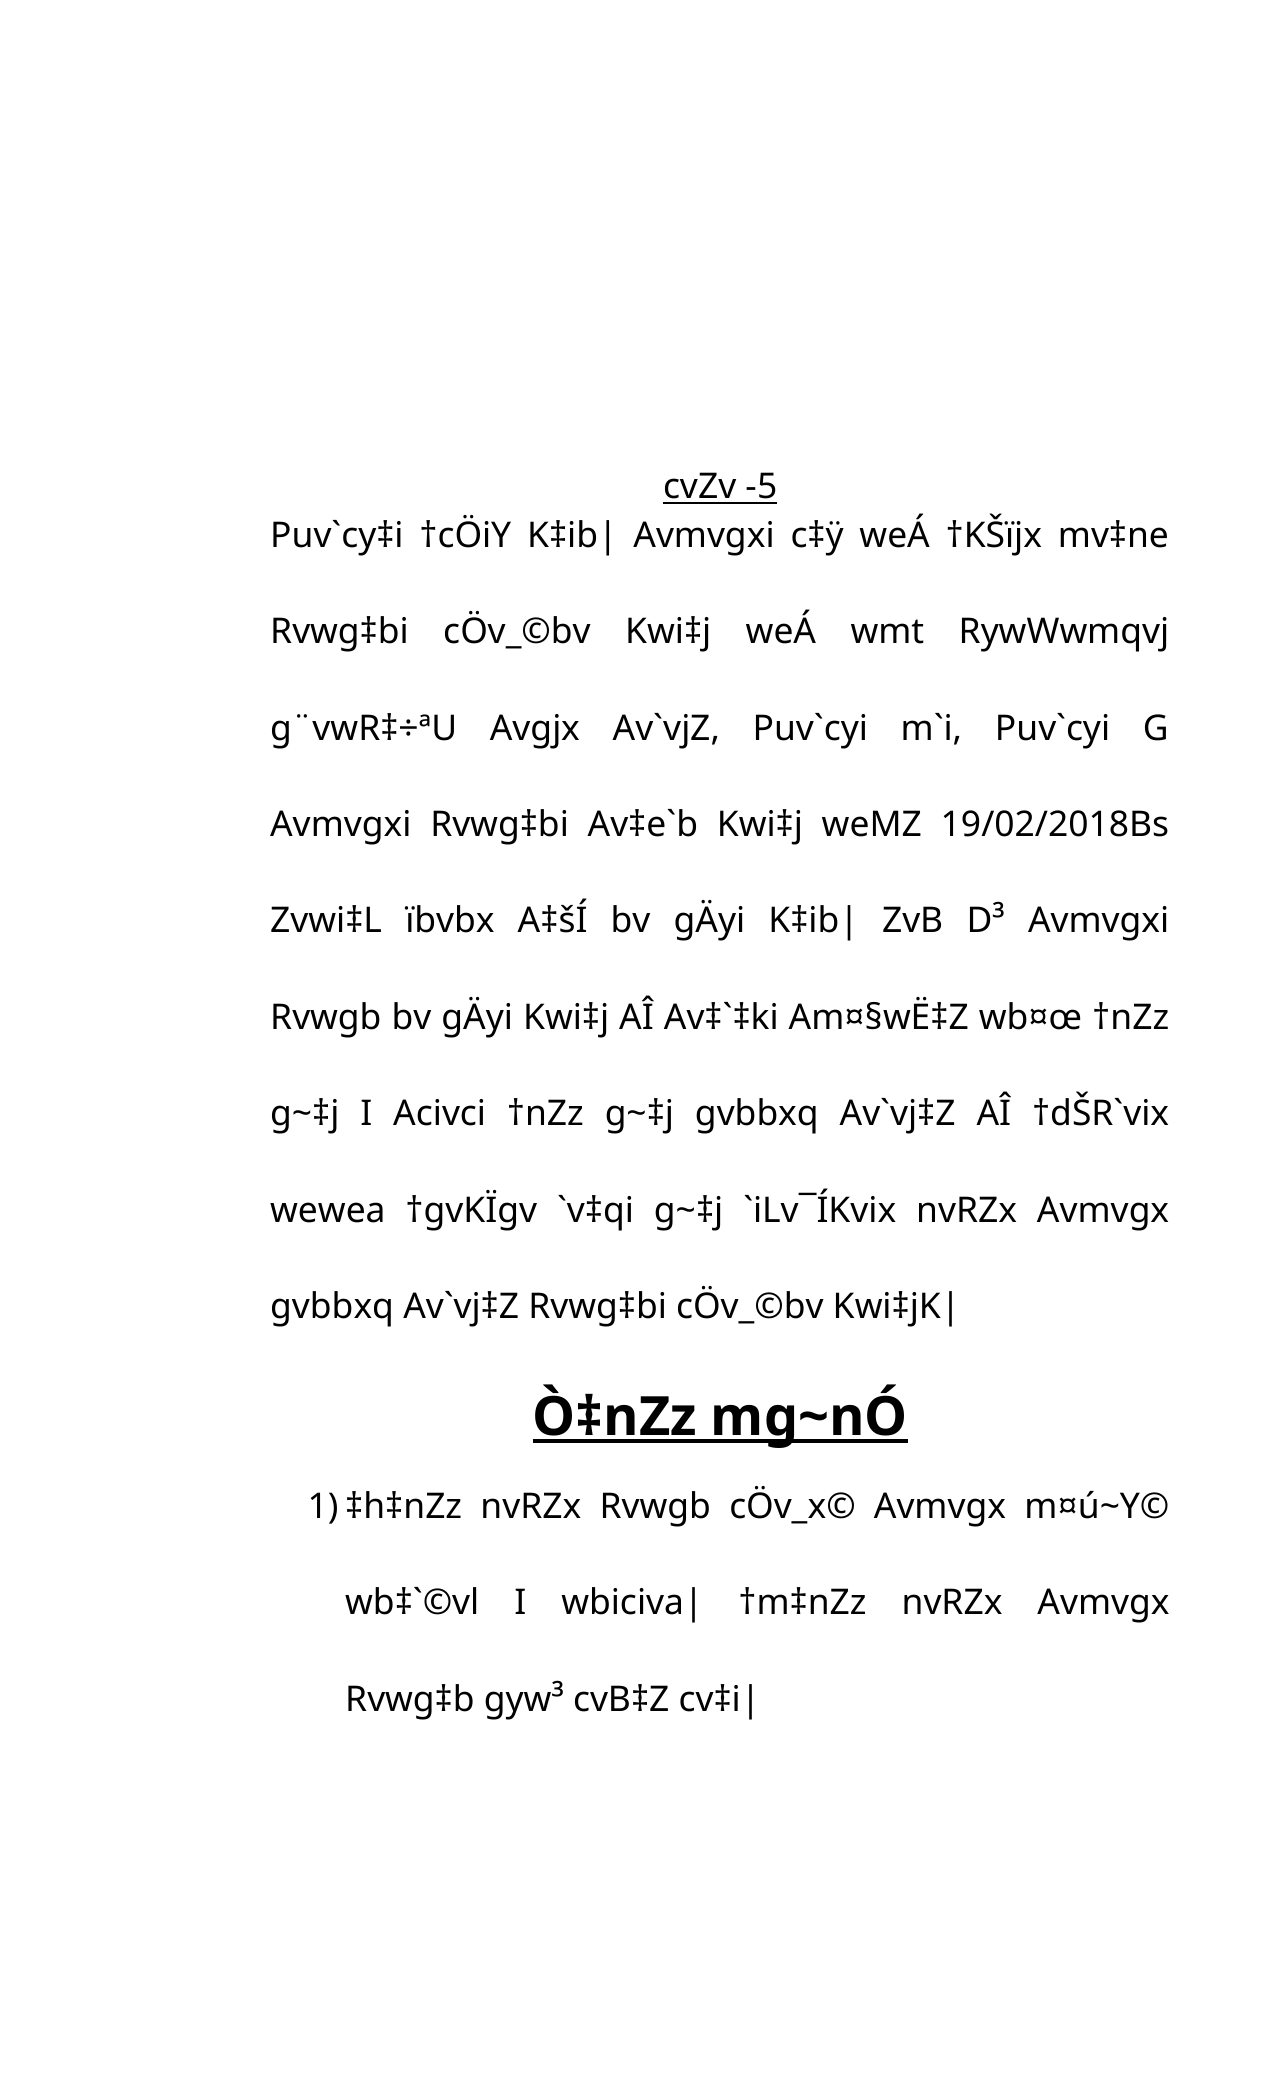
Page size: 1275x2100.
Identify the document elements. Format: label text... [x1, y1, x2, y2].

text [270, 509, 1170, 1329]
list ‡h‡nZz nvRZx Rvwgb cÖv_x© Avmvgx m¤ú~Y© wb‡`©vl I wbiciva| †m‡nZz nvRZx Avmvgx Rvwg‡b gyw³ cvB‡Z cv‡i| [307, 1480, 1170, 1722]
text Ò‡nZz mg~nÓ [270, 1377, 1170, 1451]
